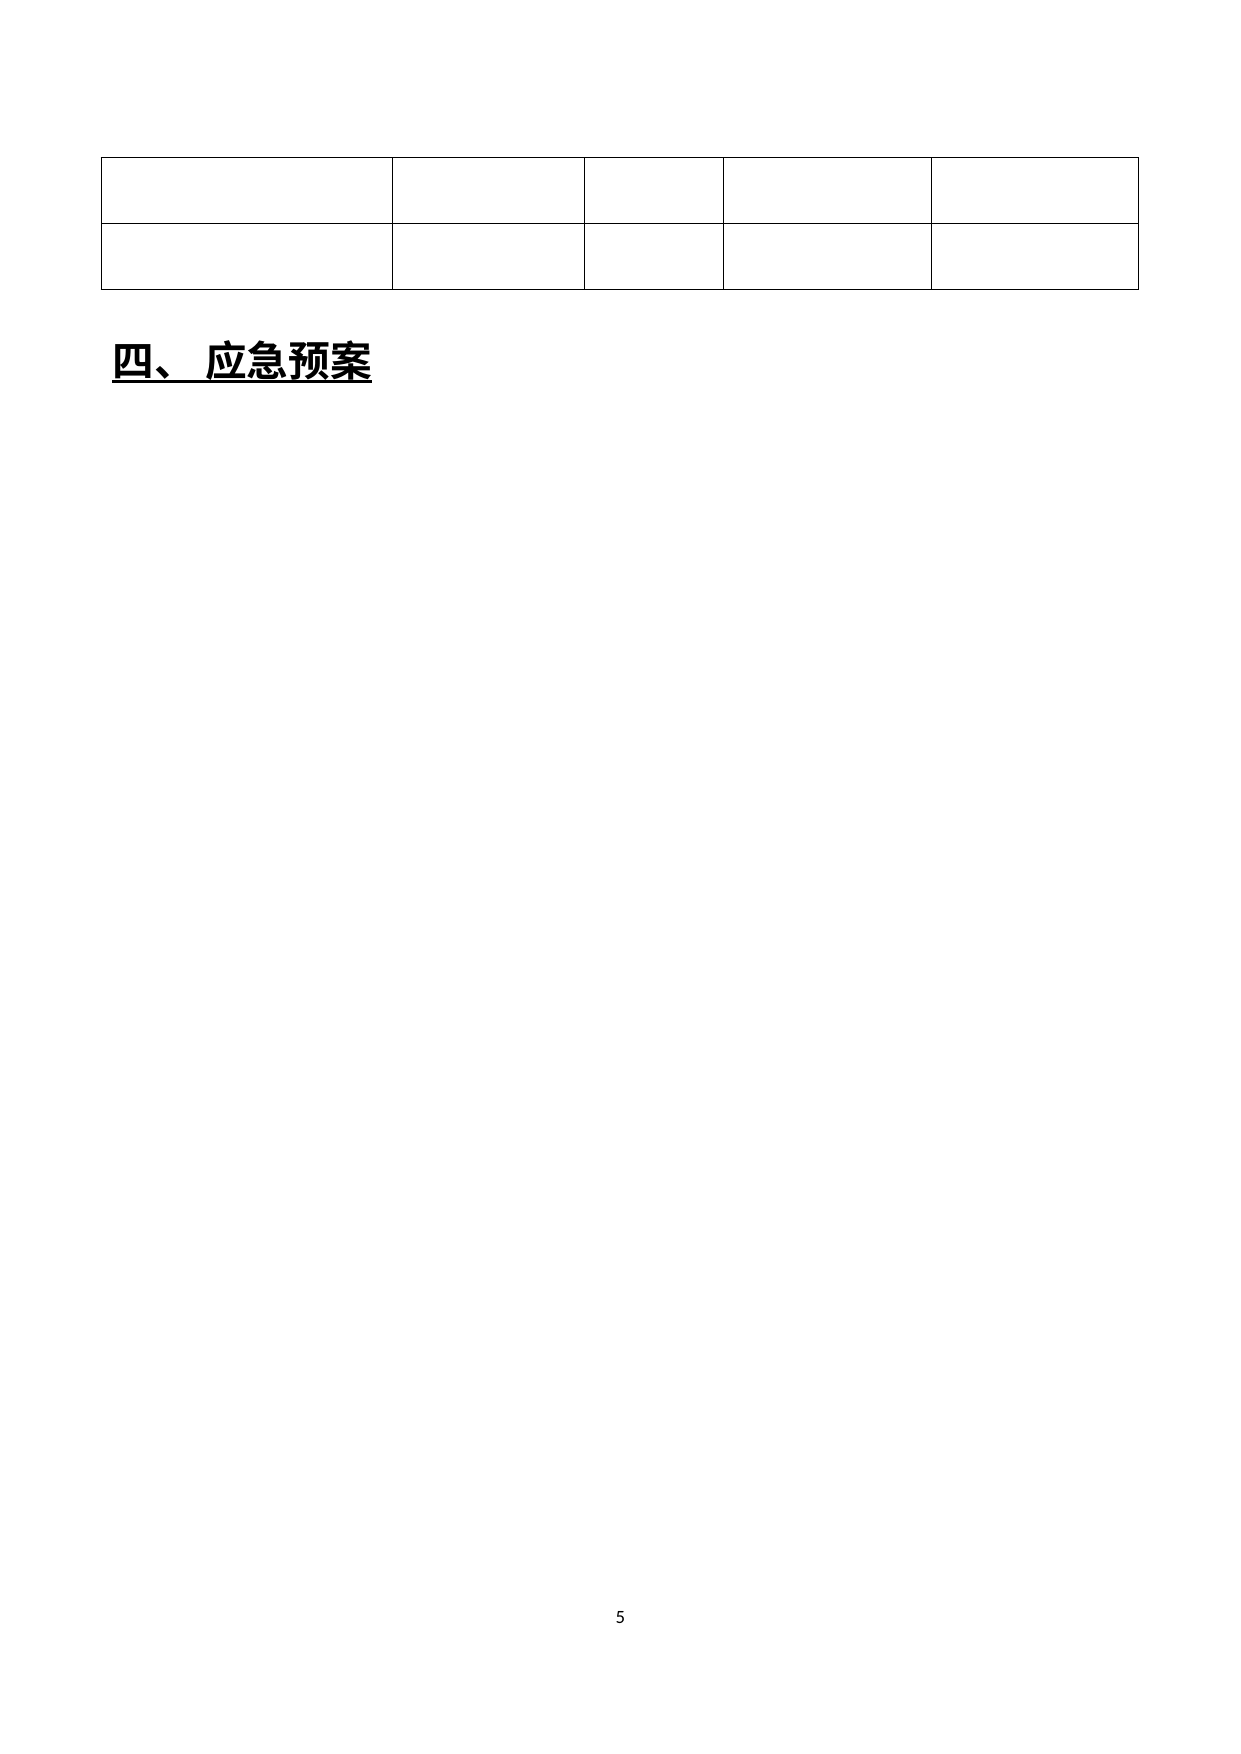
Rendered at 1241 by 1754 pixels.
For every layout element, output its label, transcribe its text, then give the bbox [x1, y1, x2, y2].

table_cell [585, 158, 723, 223]
table_cell [102, 158, 392, 223]
table_cell [932, 158, 1138, 223]
table_cell [102, 224, 392, 289]
table_cell [932, 224, 1138, 289]
subtitle 四、 应急预案 [112, 326, 1128, 391]
table_cell [585, 224, 723, 289]
table_cell [393, 158, 584, 223]
table_cell [724, 158, 931, 223]
table_cell [724, 224, 931, 289]
table_cell [393, 224, 584, 289]
